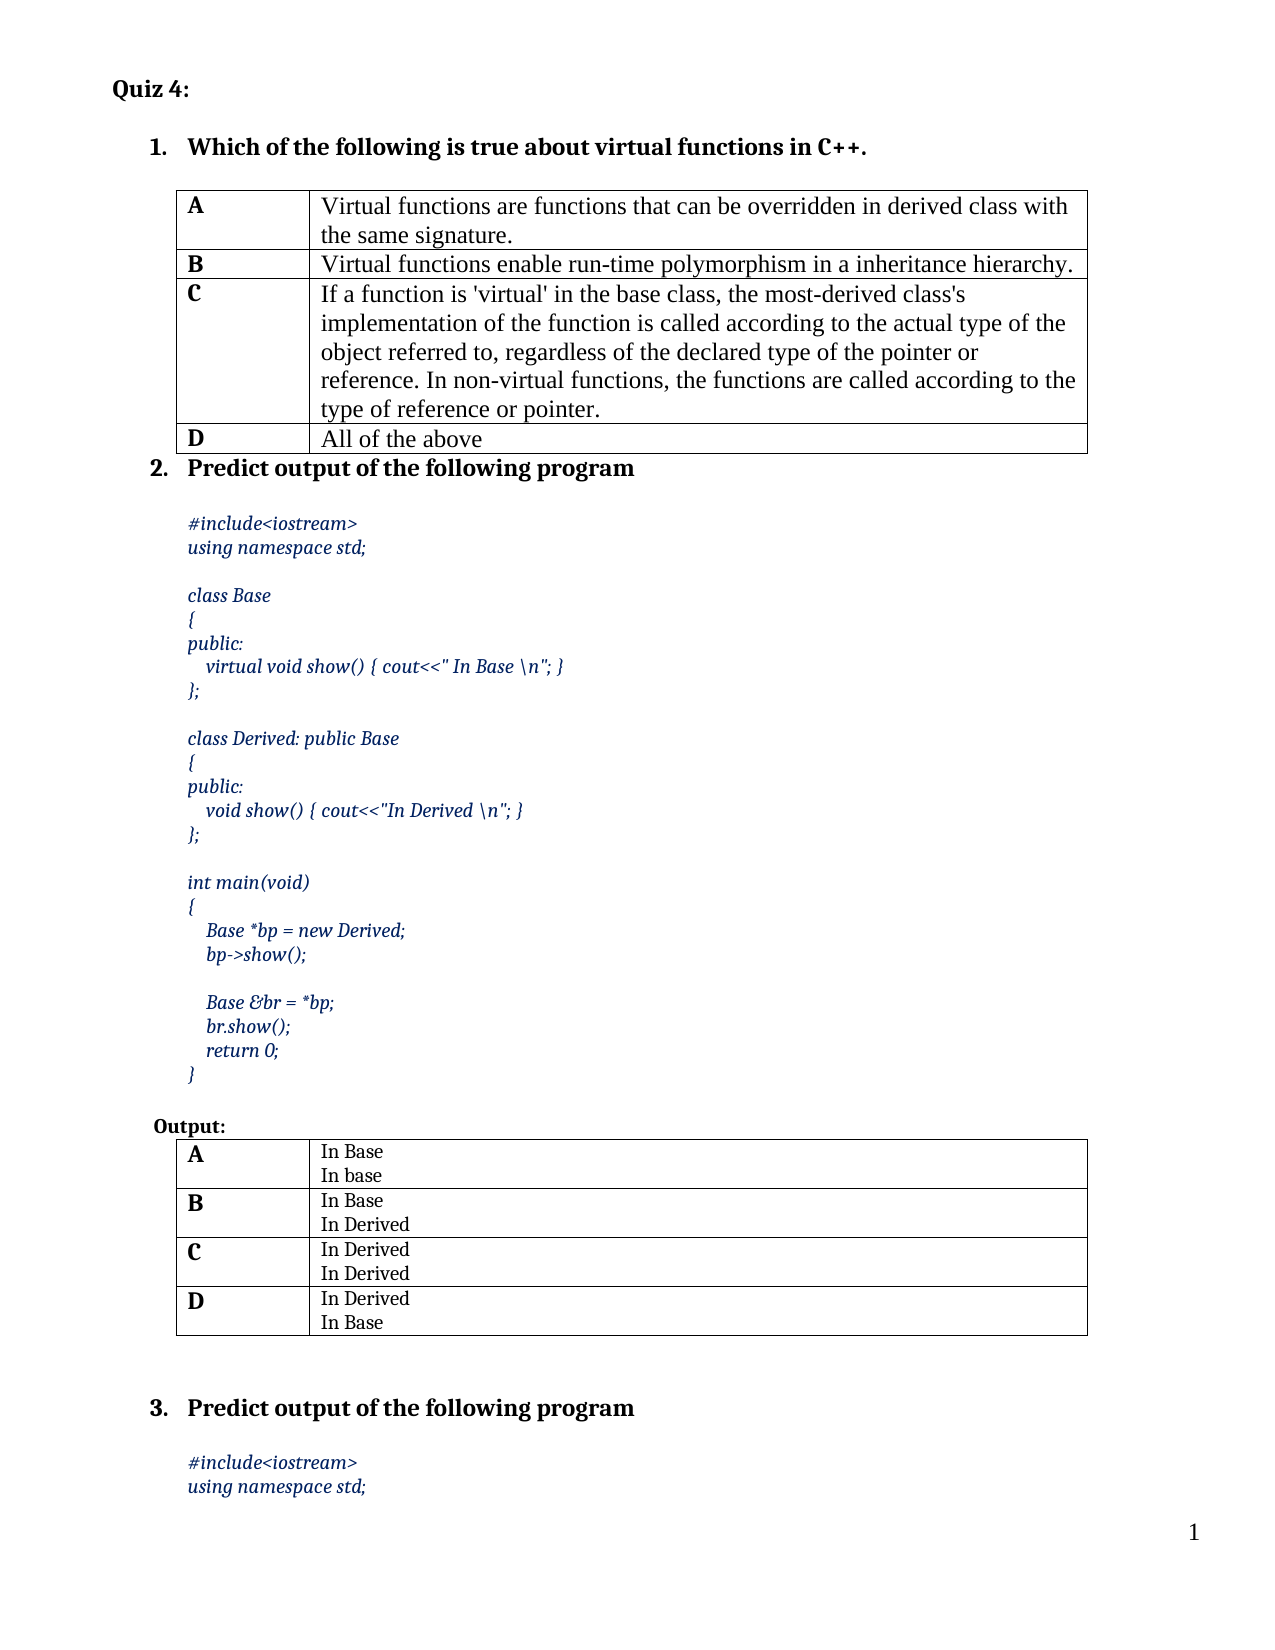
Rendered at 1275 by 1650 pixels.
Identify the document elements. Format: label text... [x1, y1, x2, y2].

text { [187, 607, 1200, 631]
list Predict output of the following program [150, 454, 1200, 483]
text Quiz 4: [112, 75, 1200, 104]
table_cell Virtual functions enable run-time polymorphism in a inheritance hierarchy. [310, 250, 1087, 278]
table_cell In Derived In Derived [310, 1238, 1087, 1286]
text { [187, 895, 1200, 919]
text Base &br = *bp; [187, 991, 1200, 1014]
table_header A [177, 191, 309, 248]
text int main(void) [187, 871, 1200, 895]
text public: [187, 631, 1200, 655]
table_cell D [177, 1287, 309, 1335]
text return 0; [187, 1038, 1200, 1062]
text Base *bp = new Derived; [187, 919, 1200, 943]
text virtual void show() { cout<<" In Base \n"; } [187, 655, 1200, 679]
text class Derived: public Base [187, 727, 1200, 751]
table_cell If a function is 'virtual' in the base class, the most-derived class's implementation of the function is called according to the actual type of the object referred to, regardless of the declared type of the pointer or reference. In non-virtual functions, the functions are called according to the type of reference or pointer. [310, 279, 1087, 423]
list Predict output of the following program [150, 1393, 1200, 1422]
text { [187, 751, 1200, 775]
table_cell C [177, 1238, 309, 1286]
text class Base [187, 583, 1200, 607]
text using namespace std; [187, 1475, 1200, 1499]
table_header Virtual functions are functions that can be overridden in derived class with the same signature. [310, 191, 1087, 248]
text Output: [112, 1115, 1200, 1139]
list Which of the following is true about virtual functions in C++. [150, 132, 1200, 161]
table_cell In Derived In Base [310, 1287, 1087, 1335]
text #include<iostream> [187, 511, 1200, 535]
text using namespace std; [187, 535, 1200, 559]
table_cell C [177, 279, 309, 423]
text void show() { cout<<"In Derived \n"; } [187, 799, 1200, 823]
table_cell B [177, 250, 309, 278]
text br.show(); [187, 1014, 1200, 1038]
text #include<iostream> [187, 1451, 1200, 1475]
table_cell All of the above [310, 424, 1087, 453]
table_cell In Base In Derived [310, 1189, 1087, 1237]
table_cell B [177, 1189, 309, 1237]
text public: [187, 775, 1200, 799]
table_cell D [177, 424, 309, 453]
text }; [187, 679, 1200, 703]
table_header In Base In base [310, 1140, 1087, 1188]
text }; [187, 823, 1200, 847]
text } [187, 1062, 1200, 1086]
text bp->show(); [187, 943, 1200, 967]
table_header A [177, 1140, 309, 1188]
